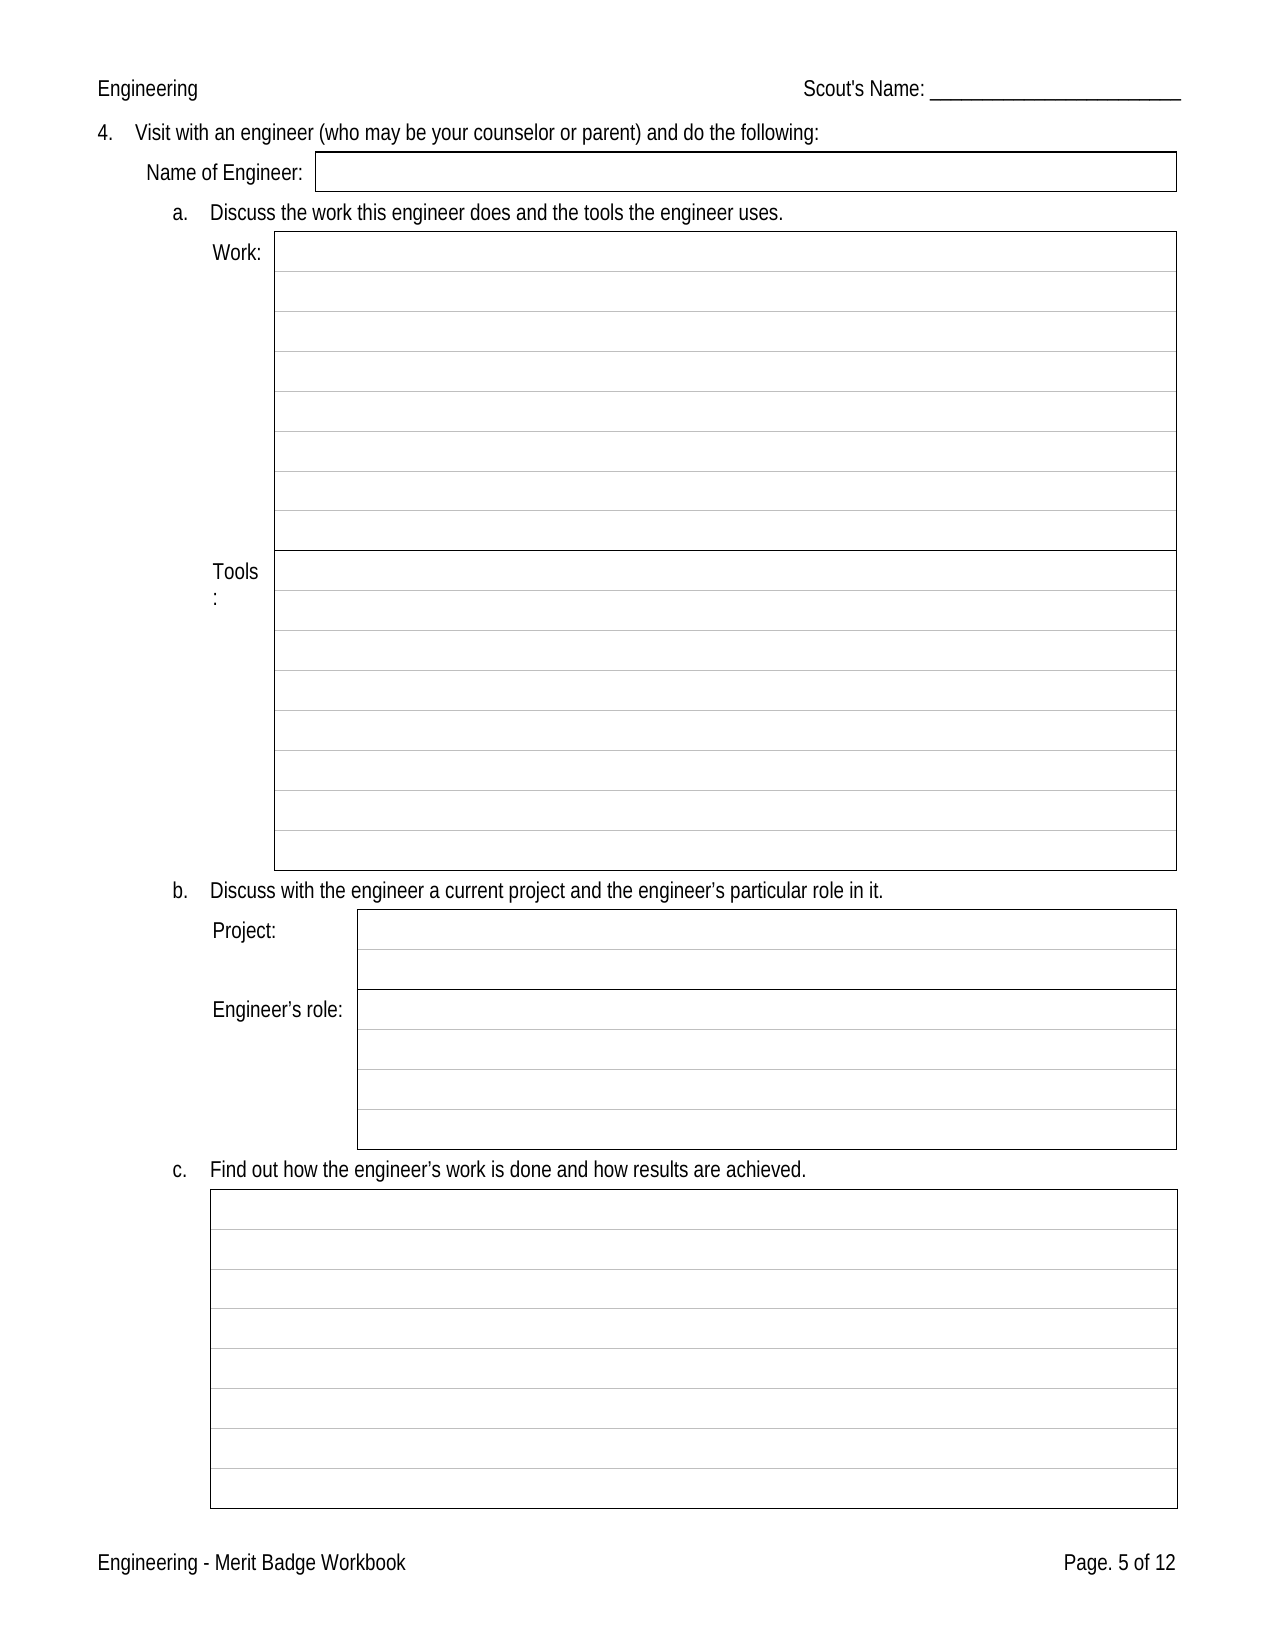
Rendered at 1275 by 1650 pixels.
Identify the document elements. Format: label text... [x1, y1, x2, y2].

table_cell [358, 1070, 1176, 1109]
table_cell [211, 1389, 1177, 1428]
text c. Find out how the engineer’s work is done and how results are achieved. [135, 1156, 1177, 1182]
table_cell [275, 511, 1176, 550]
table_header Project: [201, 909, 357, 989]
table_cell [275, 272, 1176, 311]
table_header [316, 153, 1176, 191]
table_cell [275, 711, 1176, 750]
text b. Discuss with the engineer a current project and the engineer’s particular role in it. [135, 877, 1177, 903]
table_header [358, 910, 1176, 949]
table_cell [358, 1030, 1176, 1069]
table_cell [211, 1230, 1177, 1268]
text a. Discuss the work this engineer does and the tools the engineer uses. [135, 198, 1177, 225]
table_cell [211, 1469, 1177, 1508]
table_cell [275, 392, 1176, 431]
table_cell Tools: [201, 550, 274, 869]
table_cell [211, 1429, 1177, 1468]
table_cell [358, 1110, 1176, 1149]
table_header [275, 232, 1176, 271]
text 4. Visit with an engineer (who may be your counselor or parent) and do the following: [97, 119, 1177, 145]
table_cell [275, 831, 1176, 869]
table_cell [358, 990, 1176, 1029]
table_cell [275, 591, 1176, 630]
table_cell [275, 472, 1176, 510]
table_header Work: [201, 231, 274, 550]
table_cell [275, 751, 1176, 790]
table_header [211, 1190, 1177, 1228]
table_cell [211, 1270, 1177, 1308]
table_header Name of Engineer: [135, 151, 315, 191]
table_cell [275, 432, 1176, 471]
table_cell [275, 551, 1176, 590]
table_cell [211, 1349, 1177, 1388]
table_cell [275, 631, 1176, 670]
table_cell [275, 671, 1176, 710]
table_cell [358, 950, 1176, 989]
table_cell Engineer’s role: [201, 989, 357, 1149]
table_cell [275, 312, 1176, 351]
table_cell [275, 352, 1176, 391]
table_cell [275, 791, 1176, 829]
table_cell [211, 1309, 1177, 1348]
